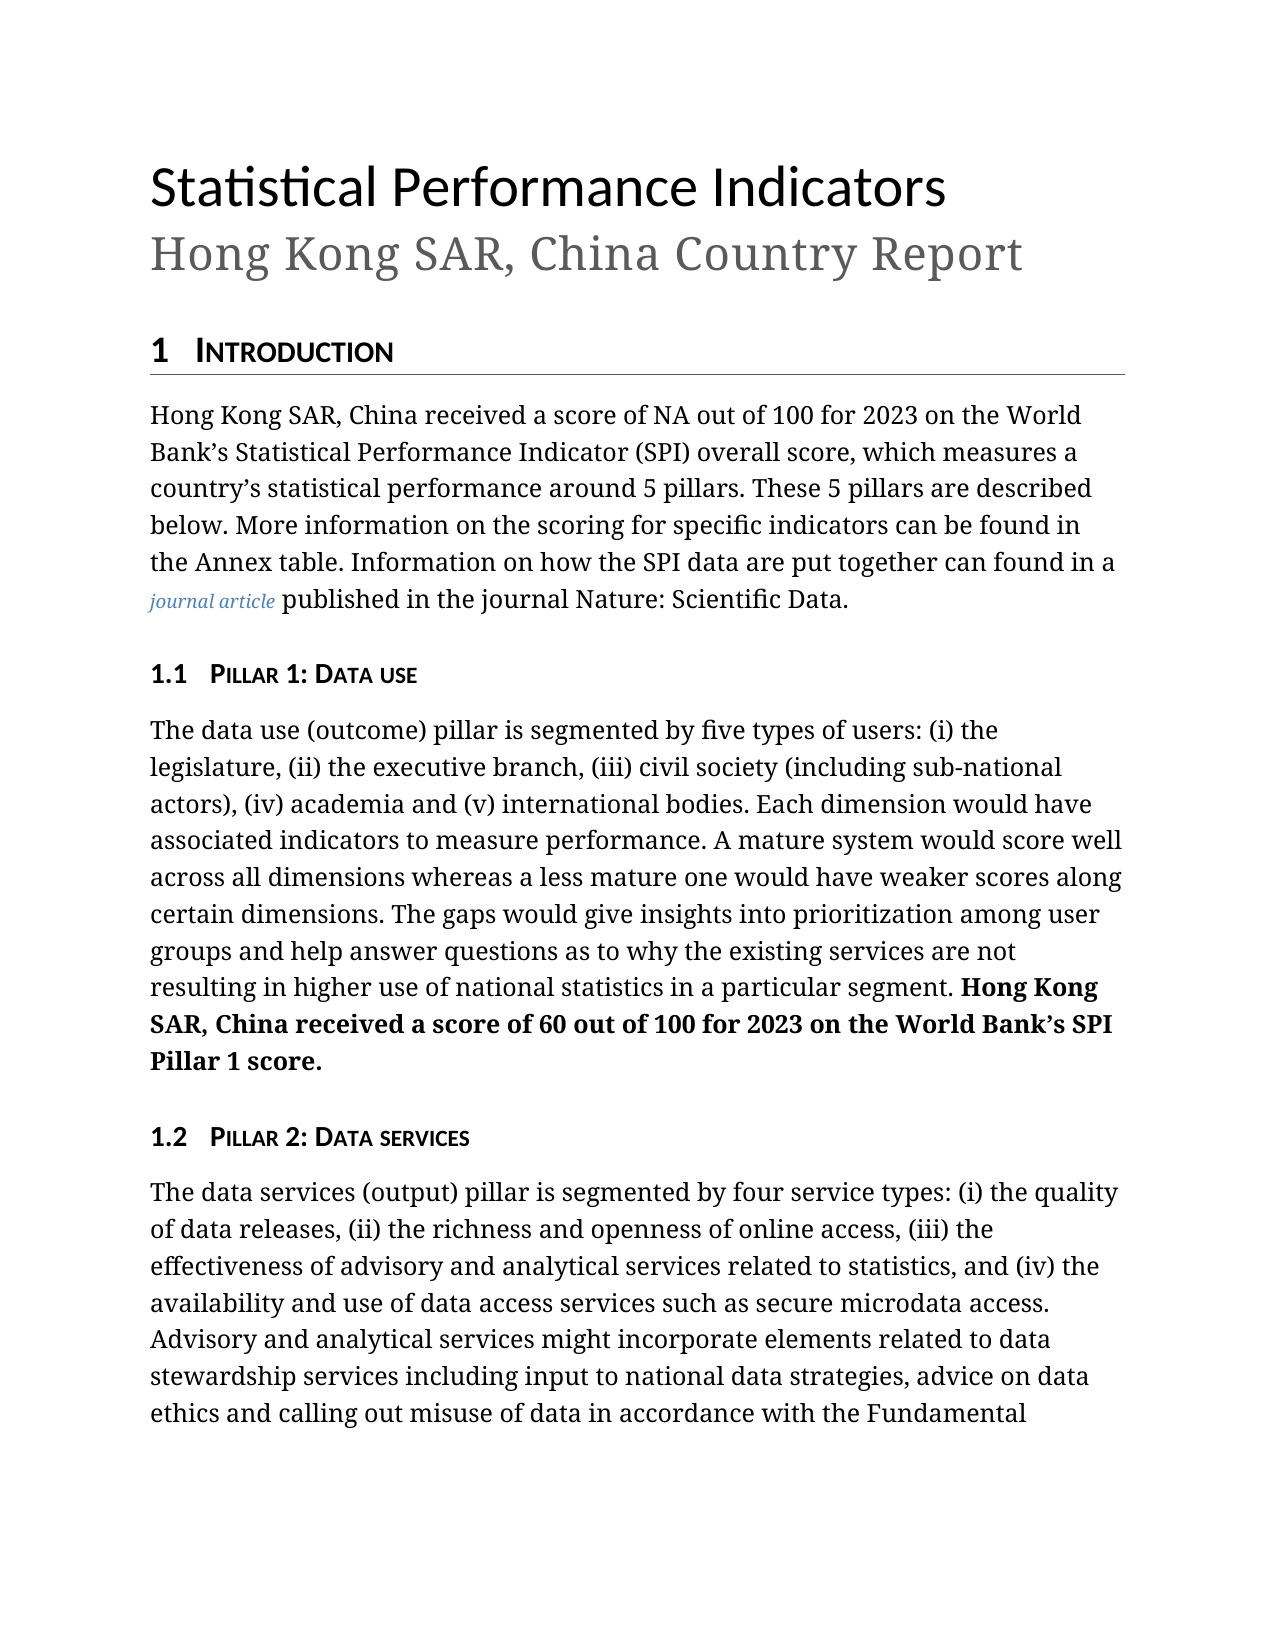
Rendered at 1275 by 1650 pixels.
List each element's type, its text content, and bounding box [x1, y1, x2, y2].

subtitle Pillar 2: Data services [150, 1118, 1125, 1153]
text The data use (outcome) pillar is segmented by five types of users: (i) the legislature, (ii) the executive branch, (iii) civil society (including sub-national actors), (iv) academia and (v) international bodies. Each dimension would have associated indicators to measure performance. A mature system would score well across all dimensions whereas a less mature one would have weaker scores along certain dimensions. The gaps would give insights into prioritization among user groups and help answer questions as to why the existing services are not resulting in higher use of national statistics in a particular segment. Hong Kong SAR, China received a score of 60 out of 100 for 2023 on the World Bank’s SPI Pillar 1 score. [150, 713, 1125, 1078]
text Hong Kong SAR, China received a score of NA out of 100 for 2023 on the World Bank’s Statistical Performance Indicator (SPI) overall score, which measures a country’s statistical performance around 5 pillars. These 5 pillars are described below. More information on the scoring for specific indicators can be found in the Annex table. Information on how the SPI data are put together can found in a journal article published in the journal Nature: Scientific Data. [150, 397, 1125, 615]
subtitle Hong Kong SAR, China Country Report [150, 221, 1125, 284]
title Statistical Performance Indicators [150, 150, 1125, 221]
subtitle Introduction [150, 326, 1125, 374]
subtitle Pillar 1: Data use [150, 656, 1125, 691]
